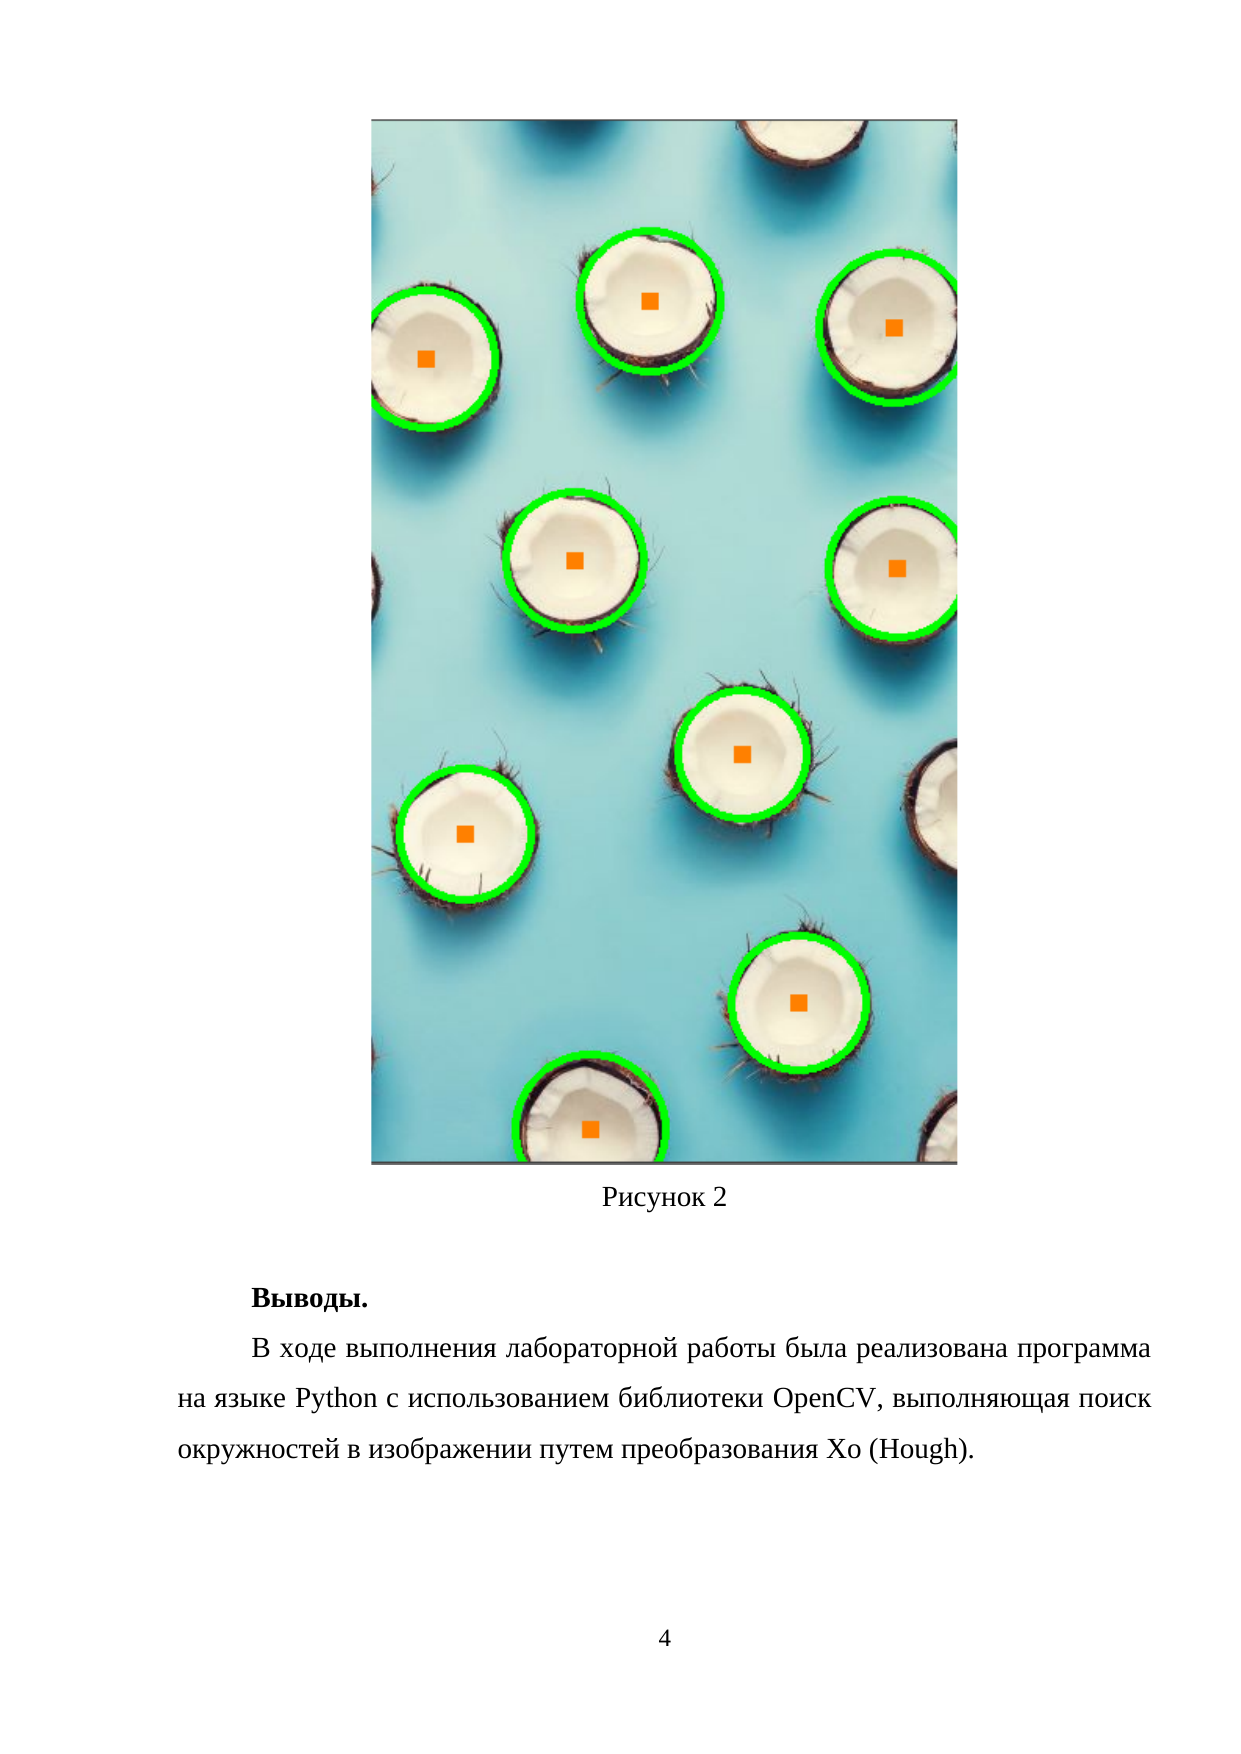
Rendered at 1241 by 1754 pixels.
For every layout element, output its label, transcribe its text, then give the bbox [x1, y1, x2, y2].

text Рисунок 2 [177, 1179, 1152, 1213]
picture [371, 118, 958, 1165]
text В ходе выполнения лабораторной работы была реализована программа на языке Python с использованием библиотеки OpenCV, выполняющая поиск окружностей в изображении путем преобразования Xo (Hough). [177, 1330, 1152, 1464]
text Выводы. [177, 1280, 1152, 1313]
